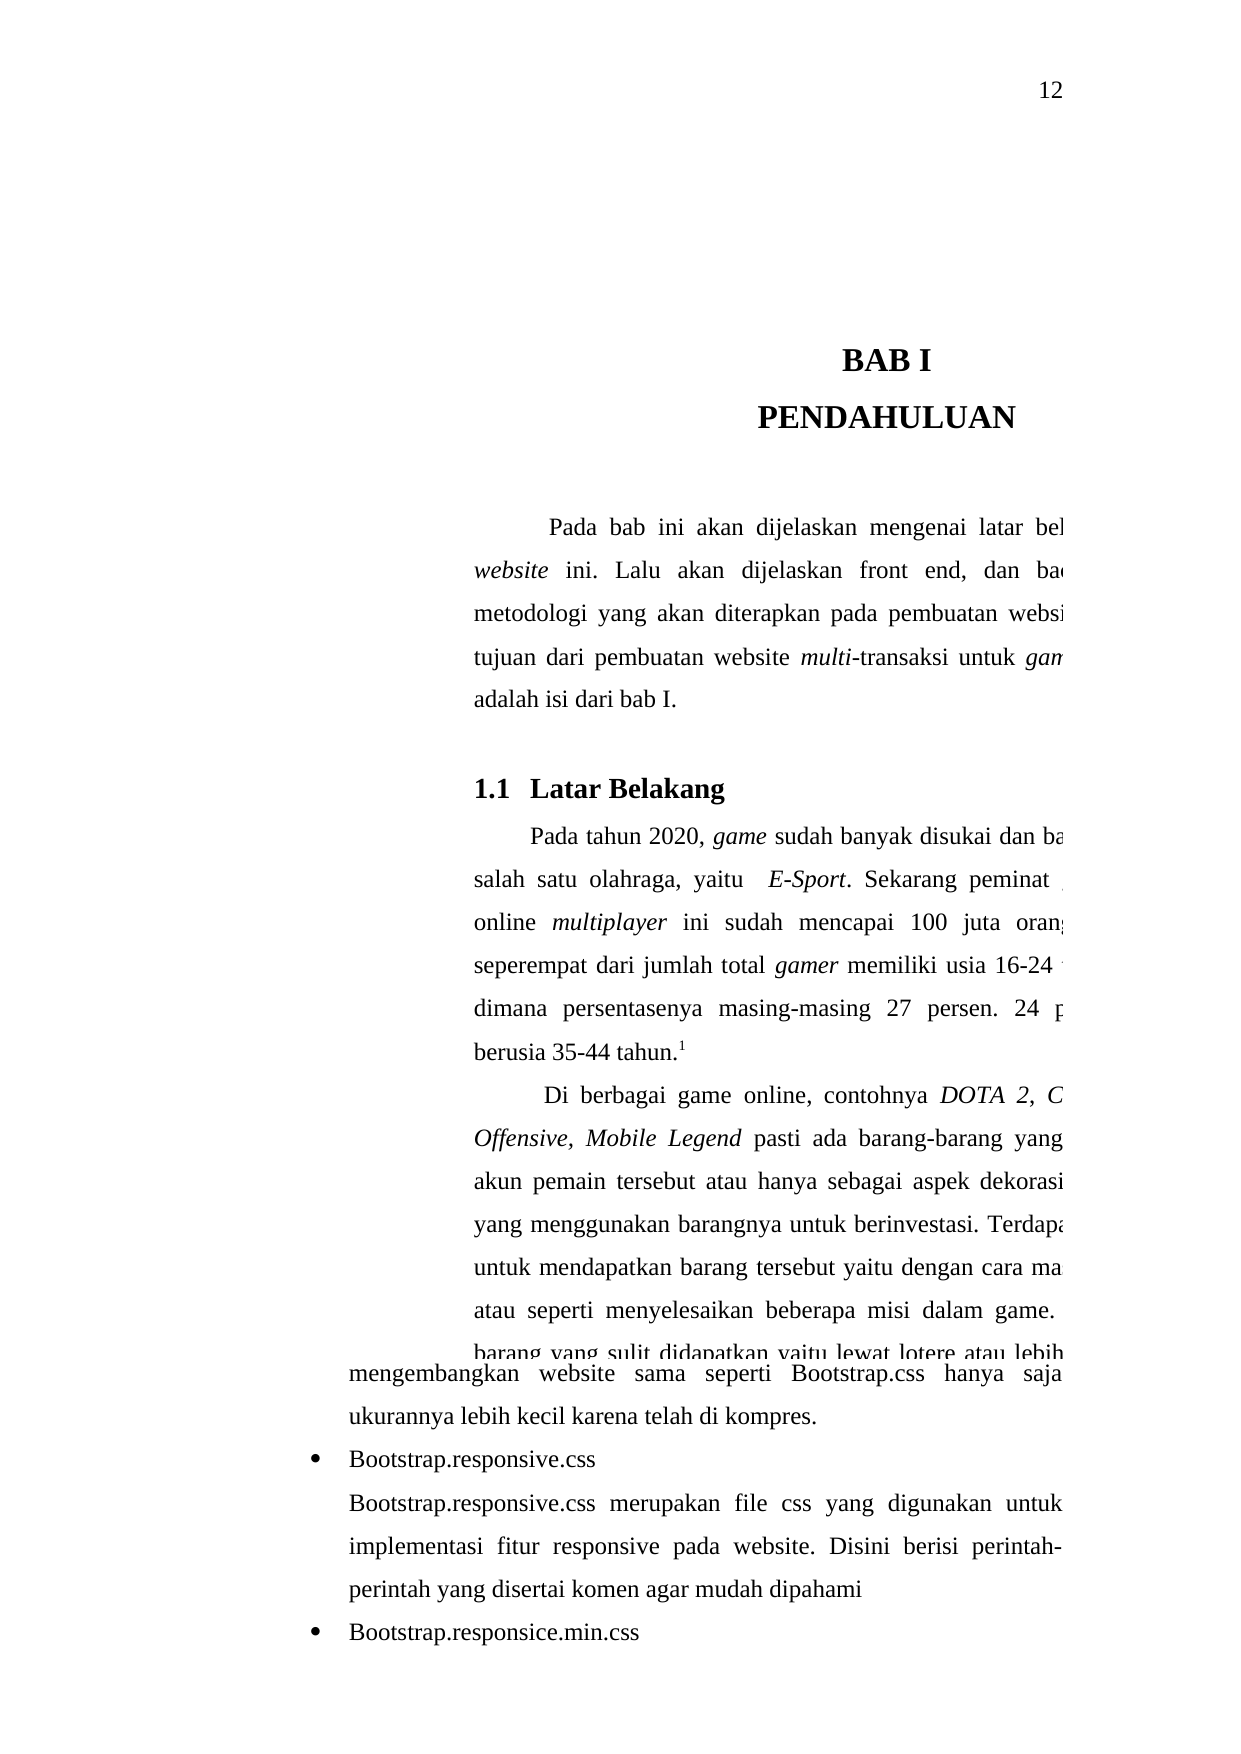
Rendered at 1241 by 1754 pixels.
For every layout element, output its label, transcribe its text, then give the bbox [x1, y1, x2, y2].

list Bootstrap.responsice.min.css [311, 1617, 1063, 1646]
list Bootstrap.responsive.css [311, 1444, 1063, 1473]
list Bootstrap.responsive.css merupakan file css yang digunakan untuk implementasi fitur responsive pada website. Disini berisi perintah-perintah yang disertai komen agar mudah dipahami [349, 1488, 1063, 1603]
list Bootstrap.min.css adalah file css yang digunakan membantu mengembangkan website sama seperti Bootstrap.css hanya saja ukurannya lebih kecil karena telah di kompres. [349, 1358, 1063, 1430]
